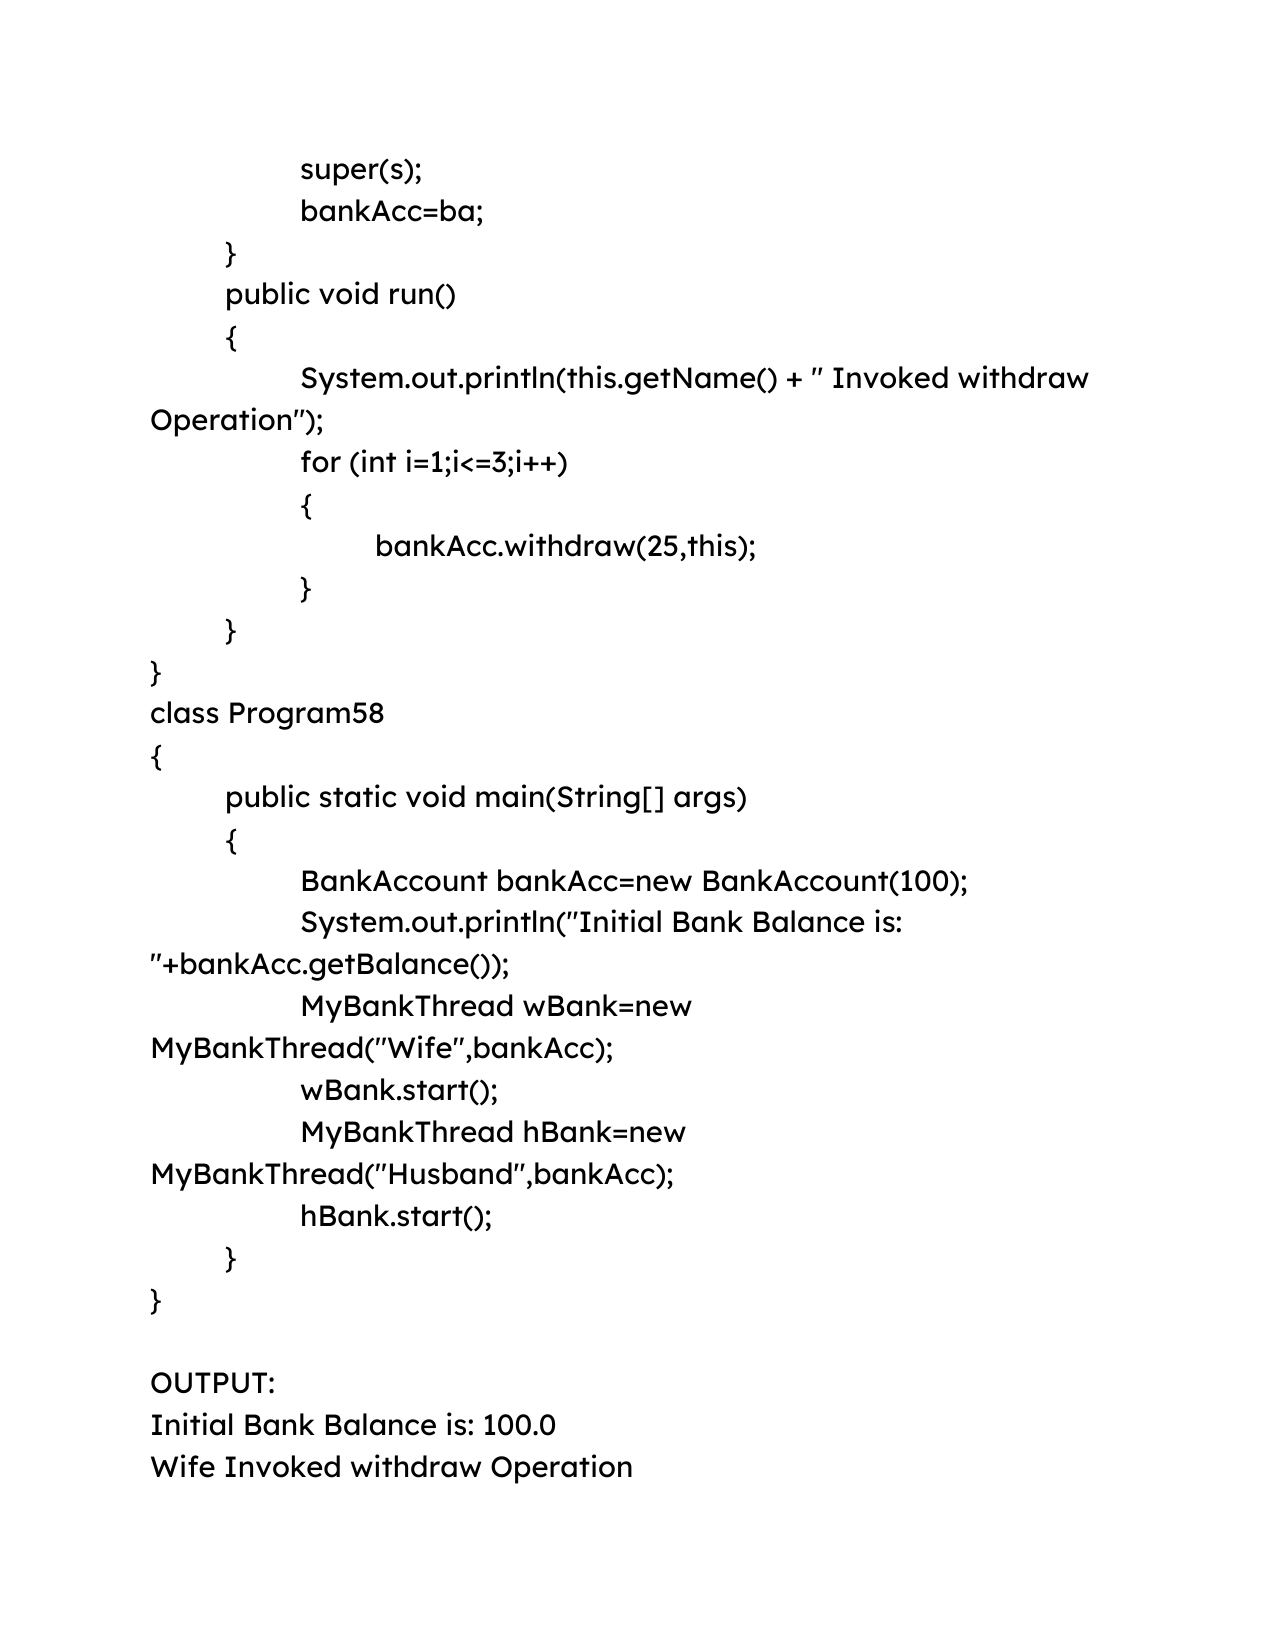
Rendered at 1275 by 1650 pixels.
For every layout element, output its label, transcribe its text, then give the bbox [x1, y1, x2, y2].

text { [150, 820, 1125, 856]
text hBank.start(); [150, 1197, 1125, 1233]
text super(s); [150, 150, 1125, 186]
text Wife Invoked withdraw Operation [150, 1448, 1125, 1484]
text MyBankThread hBank=new MyBankThread("Husband",bankAcc); [150, 1113, 1125, 1191]
text { [150, 317, 1125, 354]
text wBank.start(); [150, 1071, 1125, 1108]
text BankAccount bankAcc=new BankAccount(100); [150, 862, 1125, 898]
text Initial Bank Balance is: 100.0 [150, 1406, 1125, 1443]
text } [150, 652, 1125, 689]
text } [150, 611, 1125, 647]
text MyBankThread wBank=new MyBankThread("Wife",bankAcc); [150, 987, 1125, 1066]
text for (int i=1;i<=3;i++) [150, 443, 1125, 479]
text class Program58 [150, 694, 1125, 731]
text bankAcc.withdraw(25,this); [150, 527, 1125, 563]
text OUTPUT: [150, 1364, 1125, 1401]
text } [150, 234, 1125, 270]
text { [150, 485, 1125, 521]
text } [150, 1239, 1125, 1275]
text public static void main(String[] args) [150, 778, 1125, 814]
text } [150, 569, 1125, 605]
text bankAcc=ba; [150, 192, 1125, 228]
text public void run() [150, 276, 1125, 312]
text System.out.println(this.getName() + " Invoked withdraw Operation"); [150, 359, 1125, 438]
text { [150, 736, 1125, 773]
text } [150, 1281, 1125, 1317]
text System.out.println("Initial Bank Balance is: "+bankAcc.getBalance()); [150, 904, 1125, 982]
